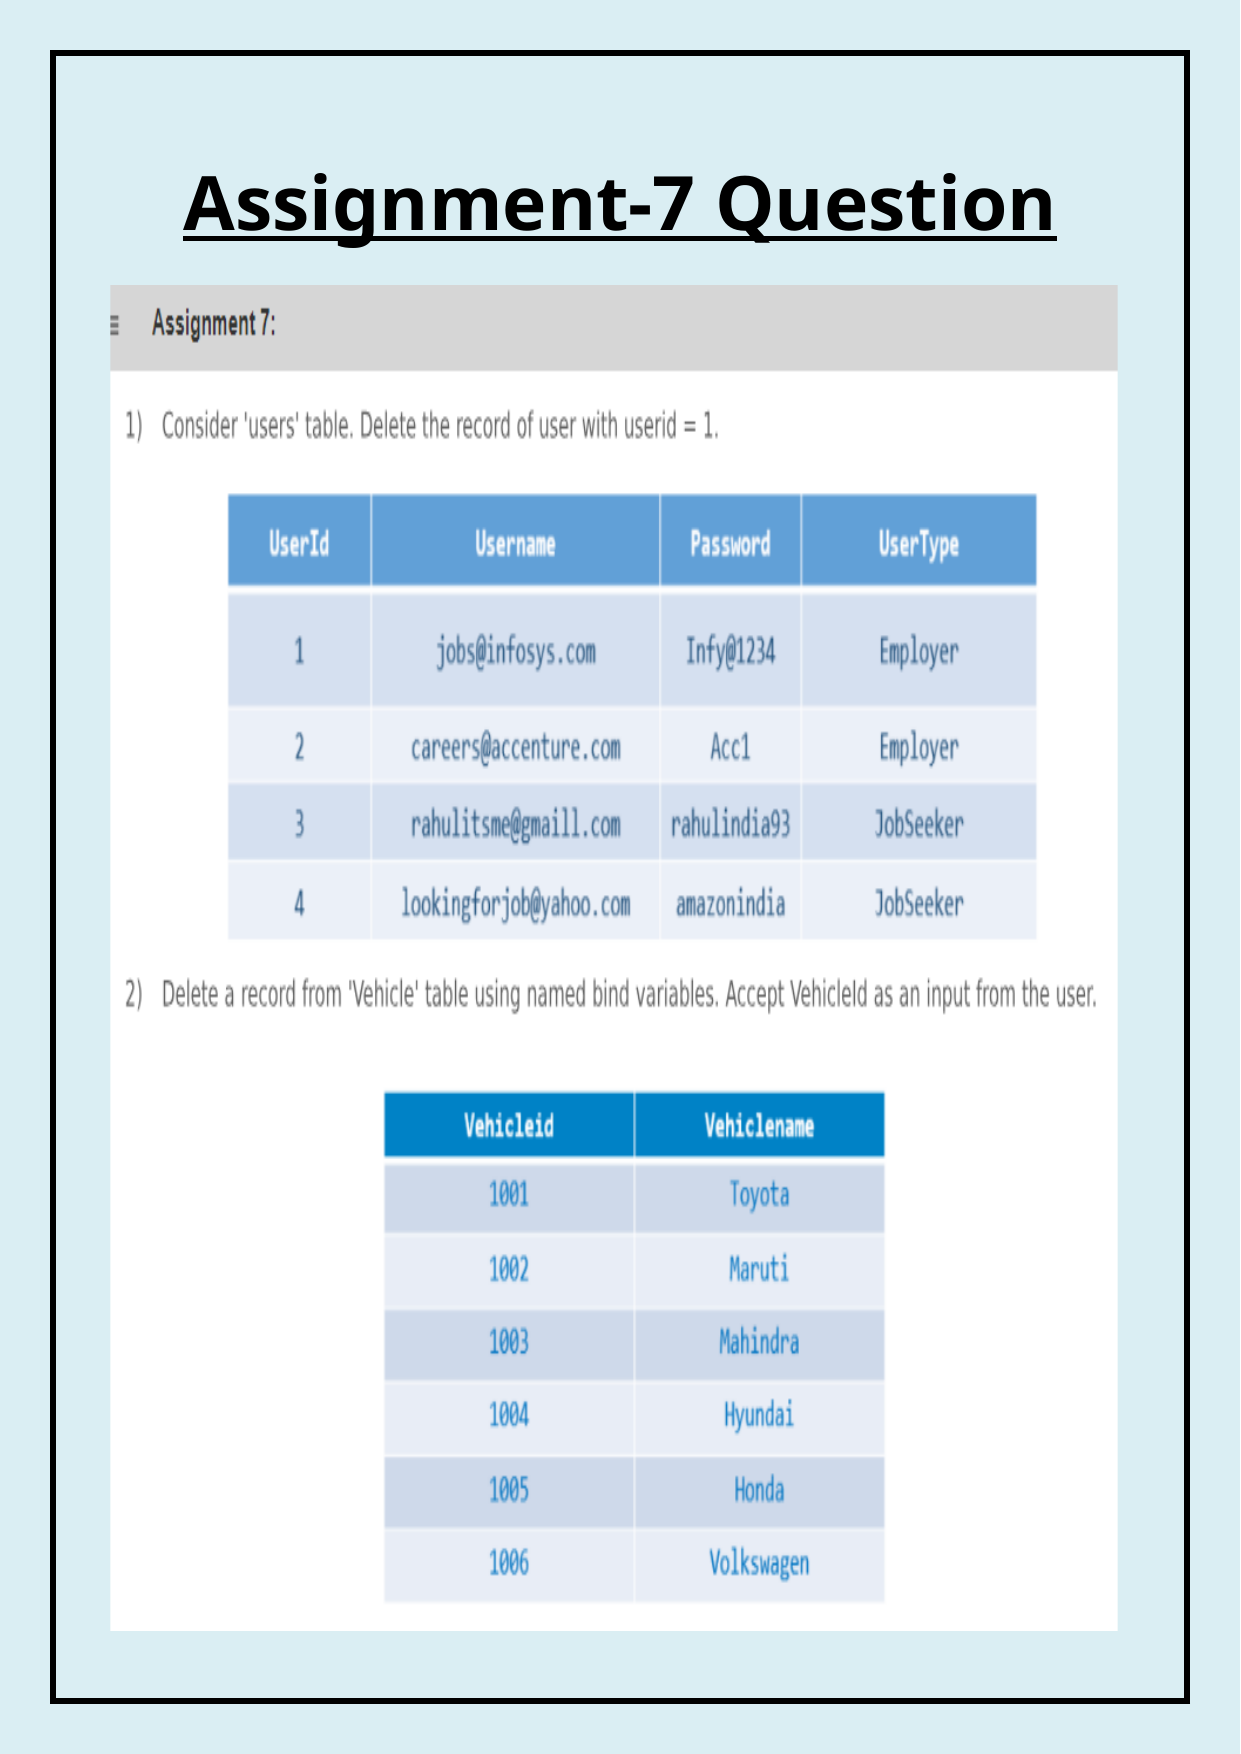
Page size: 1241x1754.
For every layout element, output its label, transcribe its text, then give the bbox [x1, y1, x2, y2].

text Assignment-7 Question [150, 150, 1090, 252]
picture [110, 285, 1118, 1631]
